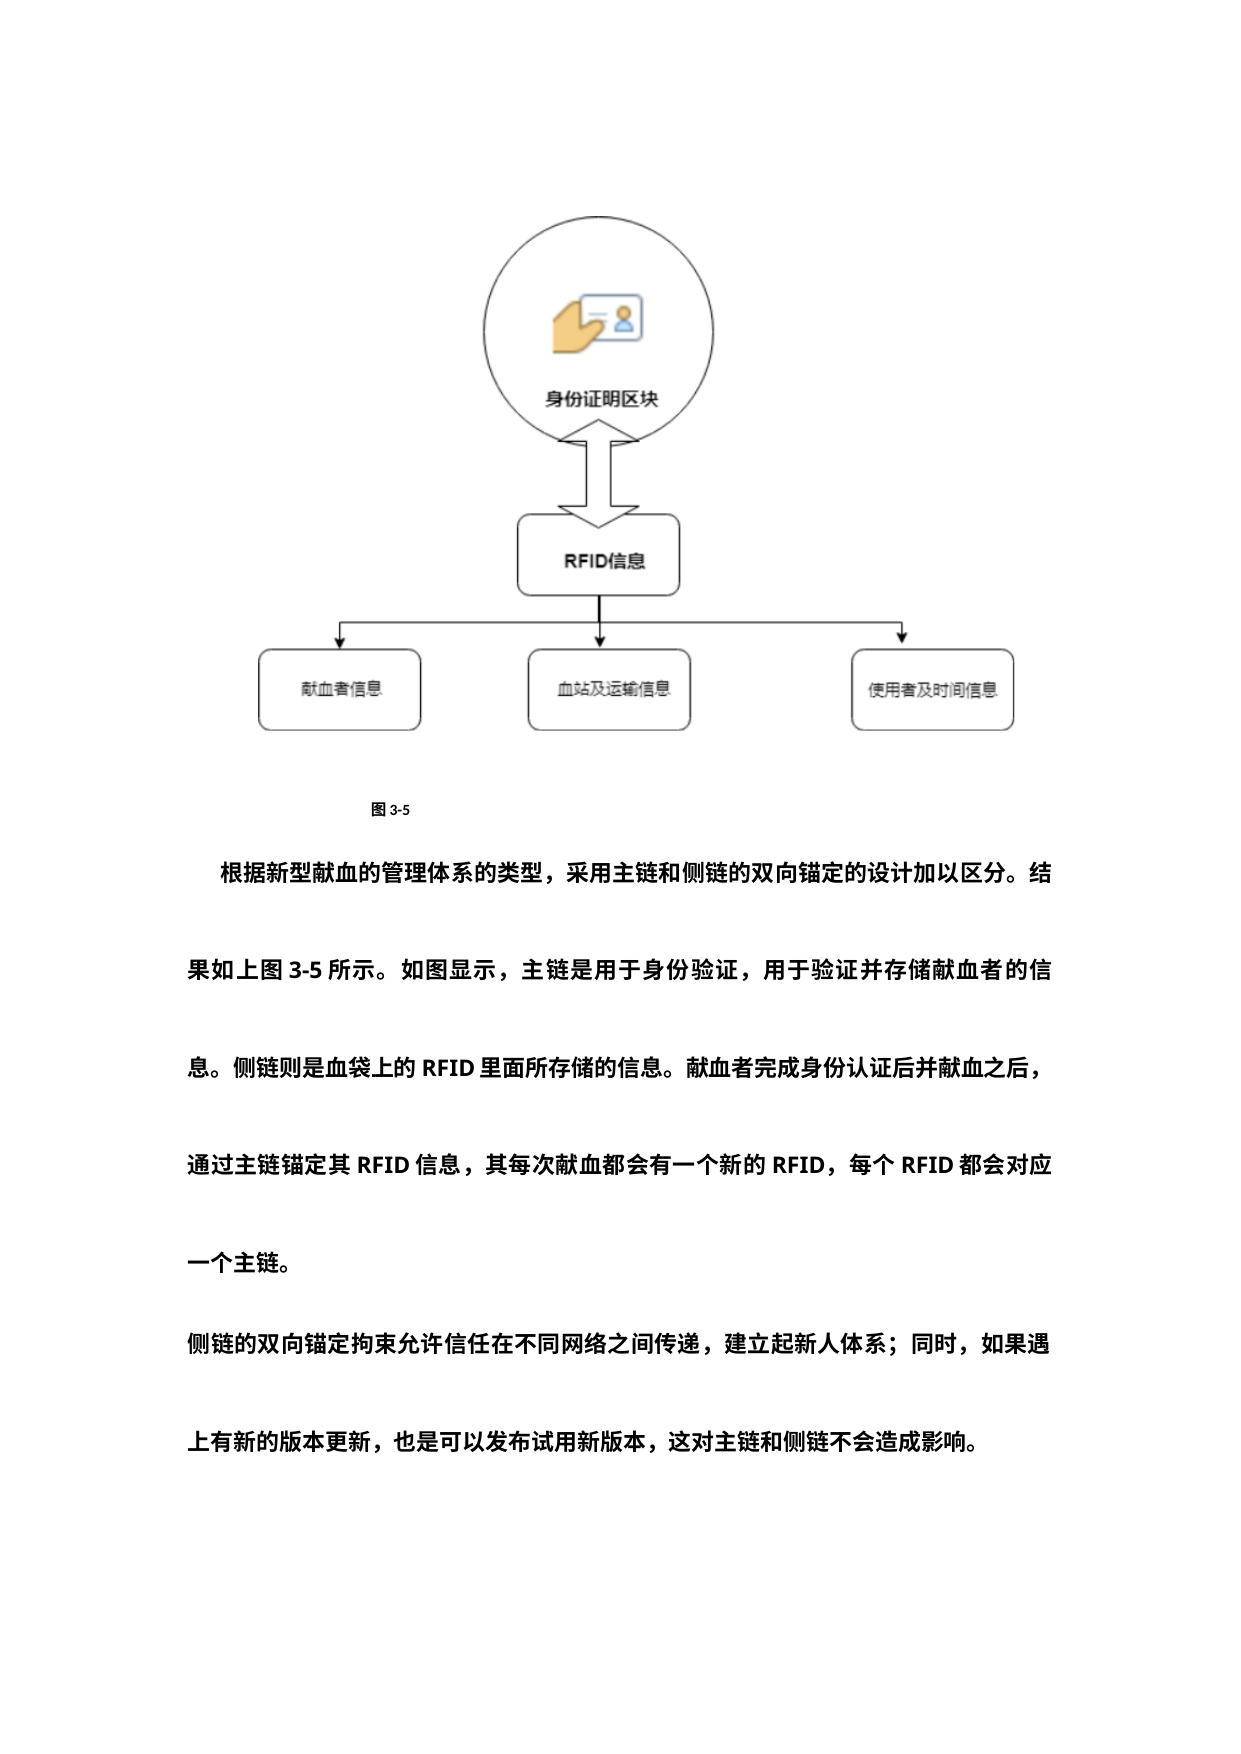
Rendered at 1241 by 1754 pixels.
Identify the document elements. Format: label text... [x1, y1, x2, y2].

text 图3-5 [187, 793, 1053, 825]
text 侧链的双向锚定拘束允许信任在不同网络之间传递，建立起新人体系；同时，如果遇上有新的版本更新，也是可以发布试用新版本，这对主链和侧链不会造成影响。 [187, 1310, 1053, 1473]
text 根据新型献血的管理体系的类型，采用主链和侧链的双向锚定的设计加以区分。结果如上图3-5所示。如图显示，主链是用于身份验证，用于验证并存储献血者的信息。侧链则是血袋上的RFID里面所存储的信息。献血者完成身份认证后并献血之后，通过主链锚定其RFID信息，其每次献血都会有一个新的RFID，每个RFID都会对应一个主链。 [187, 839, 1053, 1294]
picture [187, 162, 1052, 762]
